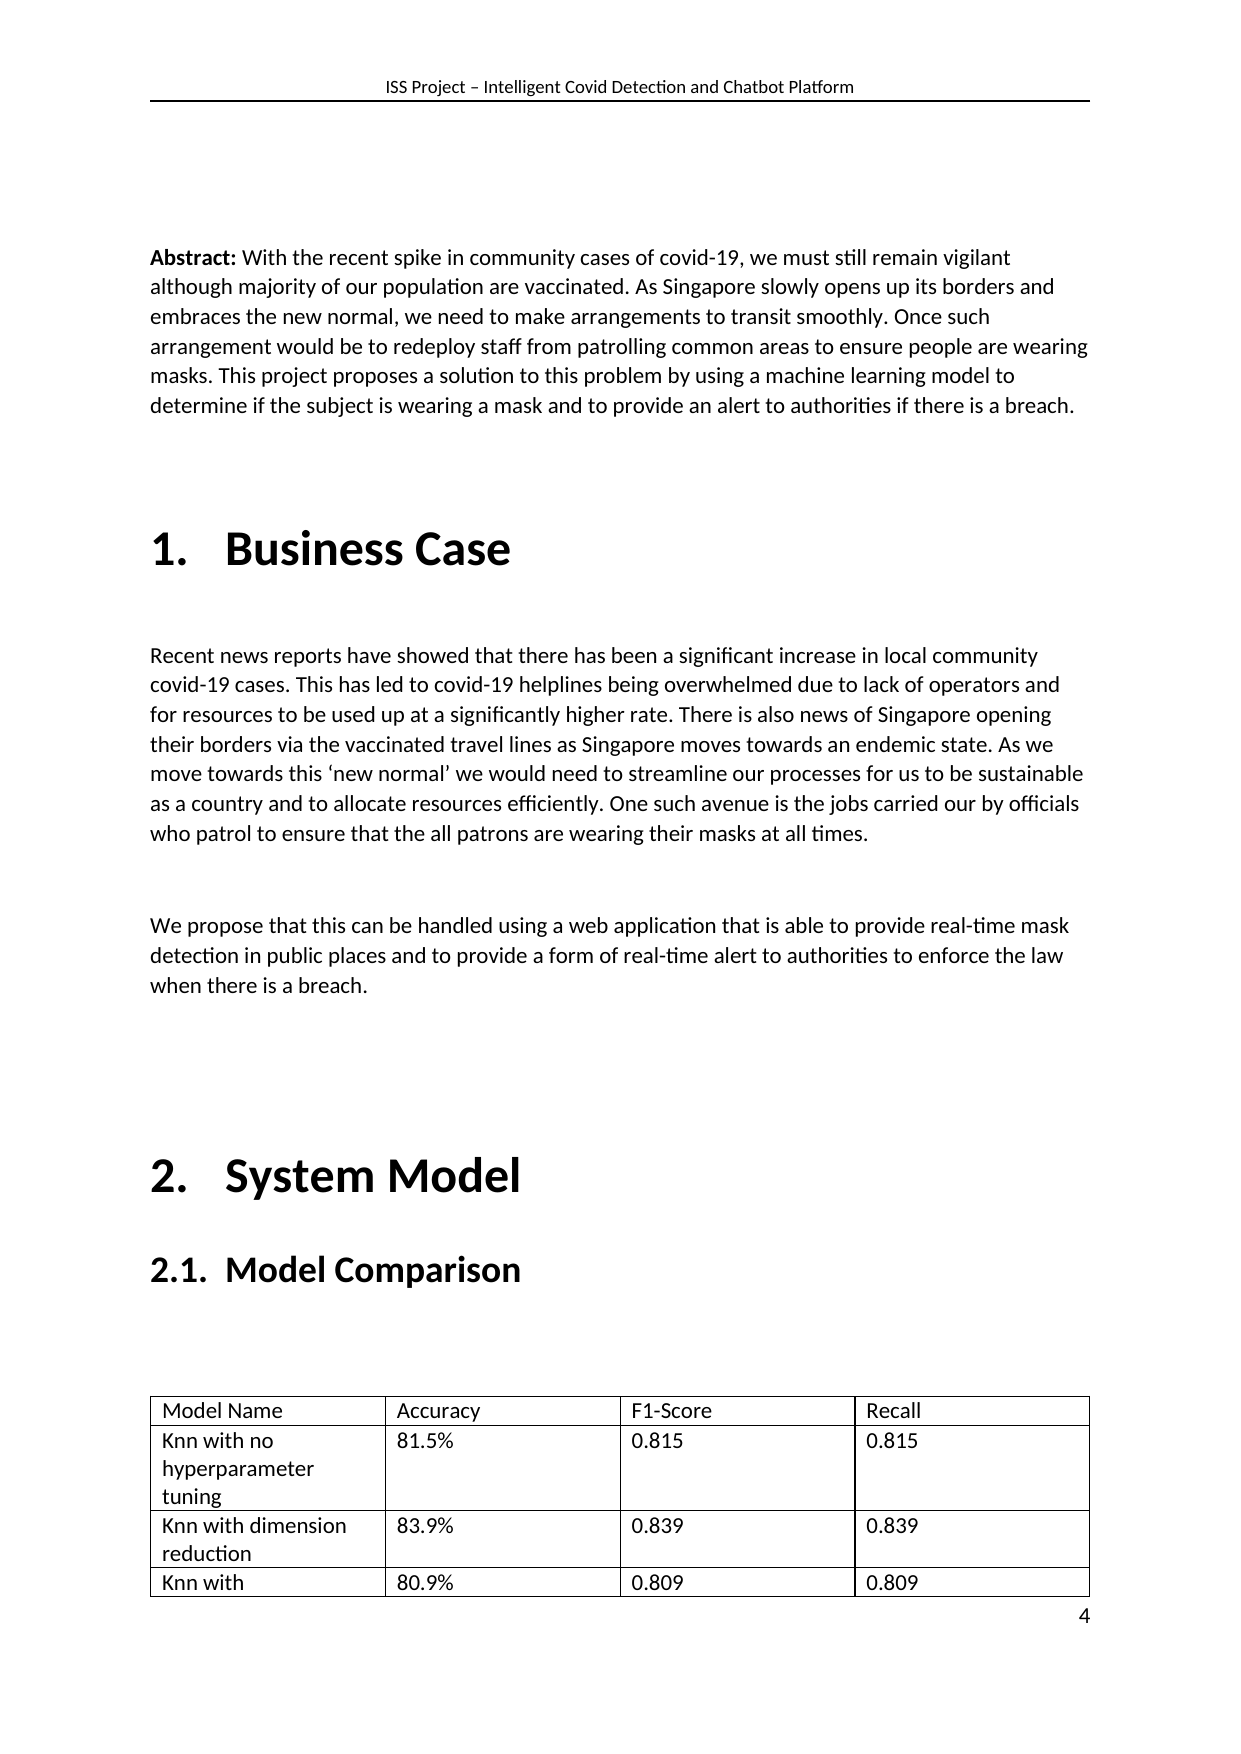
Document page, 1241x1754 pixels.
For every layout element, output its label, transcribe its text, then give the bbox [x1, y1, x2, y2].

table_cell 81.5% [386, 1426, 620, 1510]
subtitle Model Comparison [150, 1246, 1090, 1292]
text We propose that this can be handled using a web application that is able to provide real-time mask detection in public places and to provide a form of real-time alert to authorities to enforce the law when there is a breach. [150, 912, 1090, 999]
table_cell Knn with dimension reduction [151, 1511, 385, 1567]
table_header Model Name [151, 1397, 385, 1425]
table_header Accuracy [386, 1397, 620, 1425]
text Recent news reports have showed that there has been a significant increase in local community covid-19 cases. This has led to covid-19 helplines being overwhelmed due to lack of operators and for resources to be used up at a significantly higher rate. There is also news of Singapore opening their borders via the vaccinated travel lines as Singapore moves towards an endemic state. As we move towards this ‘new normal’ we would need to streamline our processes for us to be sustainable as a country and to allocate resources efficiently. One such avenue is the jobs carried our by officials who patrol to ensure that the all patrons are wearing their masks at all times. [150, 641, 1090, 847]
table_cell 0.809 [621, 1568, 854, 1596]
table_header Recall [856, 1397, 1089, 1425]
table_cell 0.815 [856, 1426, 1089, 1510]
subtitle Business Case [150, 517, 1090, 578]
table_cell 0.809 [856, 1568, 1089, 1596]
table_cell 83.9% [386, 1511, 620, 1567]
table_cell 0.815 [621, 1426, 854, 1510]
table_cell 0.839 [856, 1511, 1089, 1567]
subtitle System Model [150, 1144, 1090, 1205]
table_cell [151, 1568, 385, 1596]
table_cell Knn with no hyperparameter tuning [151, 1426, 385, 1510]
table_header F1-Score [621, 1397, 854, 1425]
table_cell 80.9% [386, 1568, 620, 1596]
text Abstract: With the recent spike in community cases of covid-19, we must still remain vigilant although majority of our population are vaccinated. As Singapore slowly opens up its borders and embraces the new normal, we need to make arrangements to transit smoothly. Once such arrangement would be to redeploy staff from patrolling common areas to ensure people are wearing masks. This project proposes a solution to this problem by using a machine learning model to determine if the subject is wearing a mask and to provide an alert to authorities if there is a breach. [150, 243, 1090, 419]
table_cell 0.839 [621, 1511, 854, 1567]
